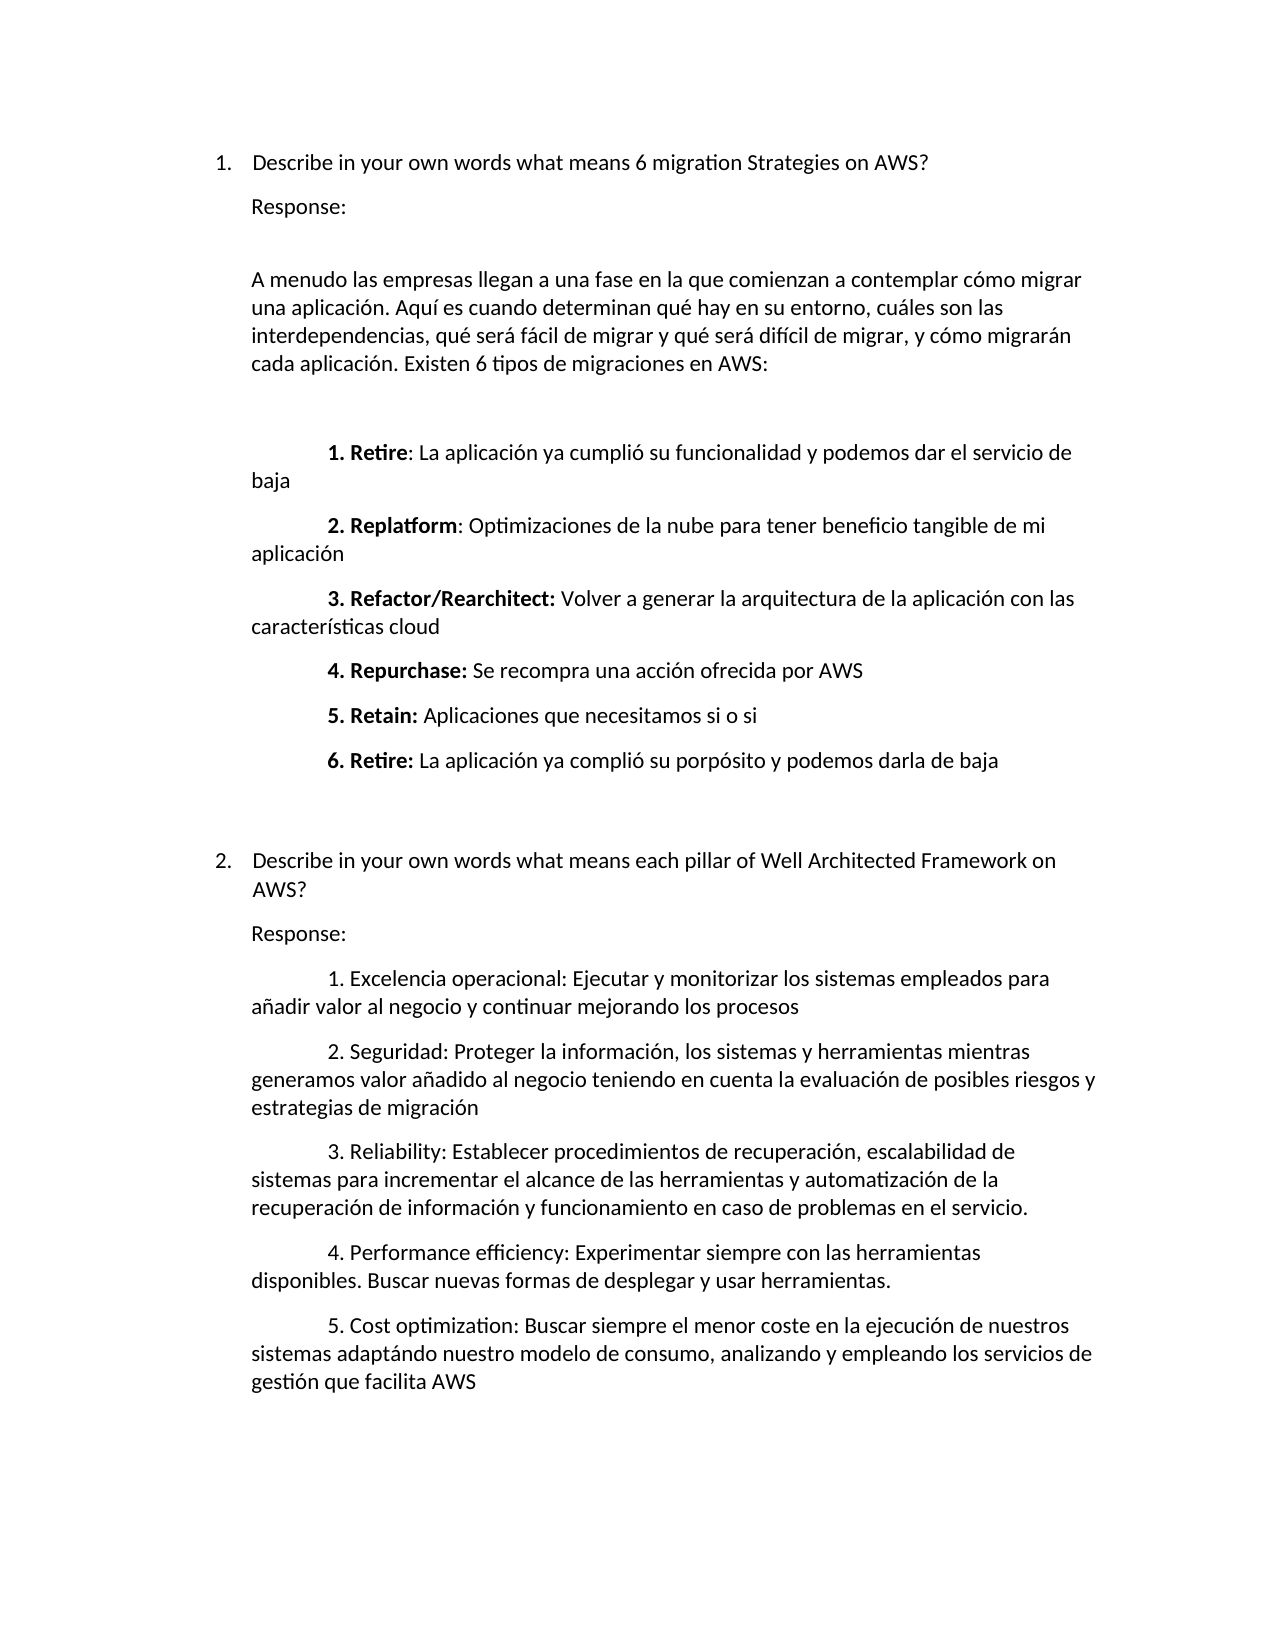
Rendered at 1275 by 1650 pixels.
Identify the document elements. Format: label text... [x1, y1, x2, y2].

text 4. Performance efficiency: Experimentar siempre con las herramientas disponibles. Buscar nuevas formas de desplegar y usar herramientas. [251, 1238, 1098, 1294]
text 3. Refactor/Rearchitect: Volver a generar la arquitectura de la aplicación con las características cloud [251, 584, 1098, 640]
text A menudo las empresas llegan a una fase en la que comienzan a contemplar cómo migrar una aplicación. Aquí es cuando determinan qué hay en su entorno, cuáles son las interdependencias, qué será fácil de migrar y qué será difícil de migrar, y cómo migrarán cada aplicación. Existen 6 tipos de migraciones en AWS: [251, 237, 1098, 377]
text 1. Retire: La aplicación ya cumplió su funcionalidad y podemos dar el servicio de baja [251, 438, 1098, 494]
text 2. Seguridad: Proteger la información, los sistemas y herramientas mientras generamos valor añadido al negocio teniendo en cuenta la evaluación de posibles riesgos y estrategias de migración [251, 1037, 1098, 1121]
list Describe in your own words what means 6 migration Strategies on AWS? [215, 148, 1098, 176]
text 5. Retain: Aplicaciones que necesitamos si o si [251, 701, 1098, 729]
text 2. Replatform: Optimizaciones de la nube para tener beneficio tangible de mi aplicación [251, 511, 1098, 567]
text Response: [251, 919, 1098, 947]
text 4. Repurchase: Se recompra una acción ofrecida por AWS [251, 657, 1098, 684]
text 1. Excelencia operacional: Ejecutar y monitorizar los sistemas empleados para añadir valor al negocio y continuar mejorando los procesos [251, 964, 1098, 1020]
text Response: [251, 192, 1098, 220]
text 6. Retire: La aplicación ya complió su porpósito y podemos darla de baja [326, 746, 1098, 774]
text 5. Cost optimization: Buscar siempre el menor coste en la ejecución de nuestros sistemas adaptándo nuestro modelo de consumo, analizando y empleando los servicios de gestión que facilita AWS [251, 1311, 1098, 1395]
list Describe in your own words what means each pillar of Well Architected Framework on AWS? [215, 847, 1098, 903]
text 3. Reliability: Establecer procedimientos de recuperación, escalabilidad de sistemas para incrementar el alcance de las herramientas y automatización de la recuperación de información y funcionamiento en caso de problemas en el servicio. [251, 1137, 1098, 1222]
